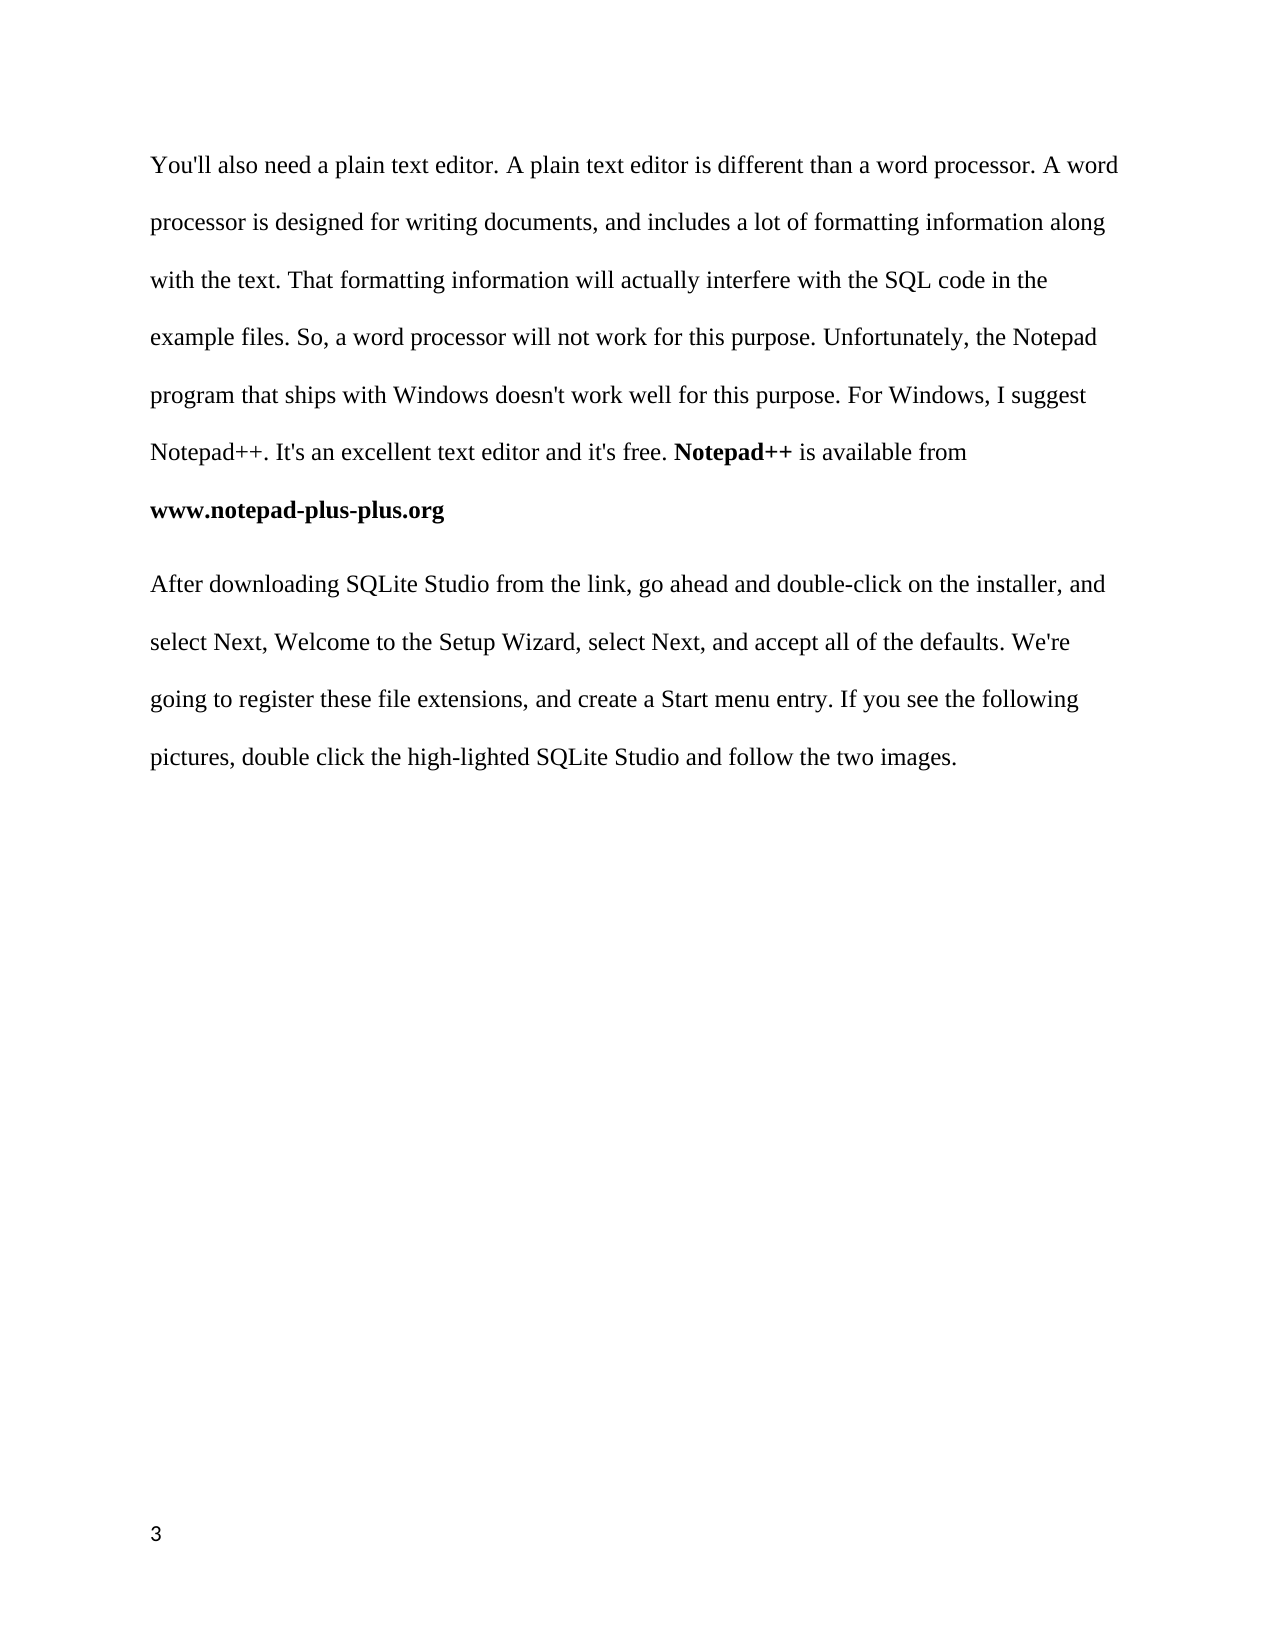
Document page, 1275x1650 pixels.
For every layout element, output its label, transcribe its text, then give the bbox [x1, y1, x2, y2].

text You'll also need a plain text editor. A plain text editor is different than a word processor. A word processor is designed for writing documents, and includes a lot of formatting information along with the text. That formatting information will actually interfere with the SQL code in the example files. So, a word processor will not work for this purpose. Unfortunately, the Notepad program that ships with Windows doesn't work well for this purpose. For Windows, I suggest Notepad++. It's an excellent text editor and it's free. Notepad++ is available from www.notepad-plus-plus.org [150, 150, 1125, 524]
text After downloading SQLite Studio from the link, go ahead and double-click on the installer, and select Next, Welcome to the Setup Wizard, select Next, and accept all of the defaults. We're going to register these file extensions, and create a Start menu entry. If you see the following pictures, double click the high-lighted SQLite Studio and follow the two images. [150, 569, 1125, 770]
